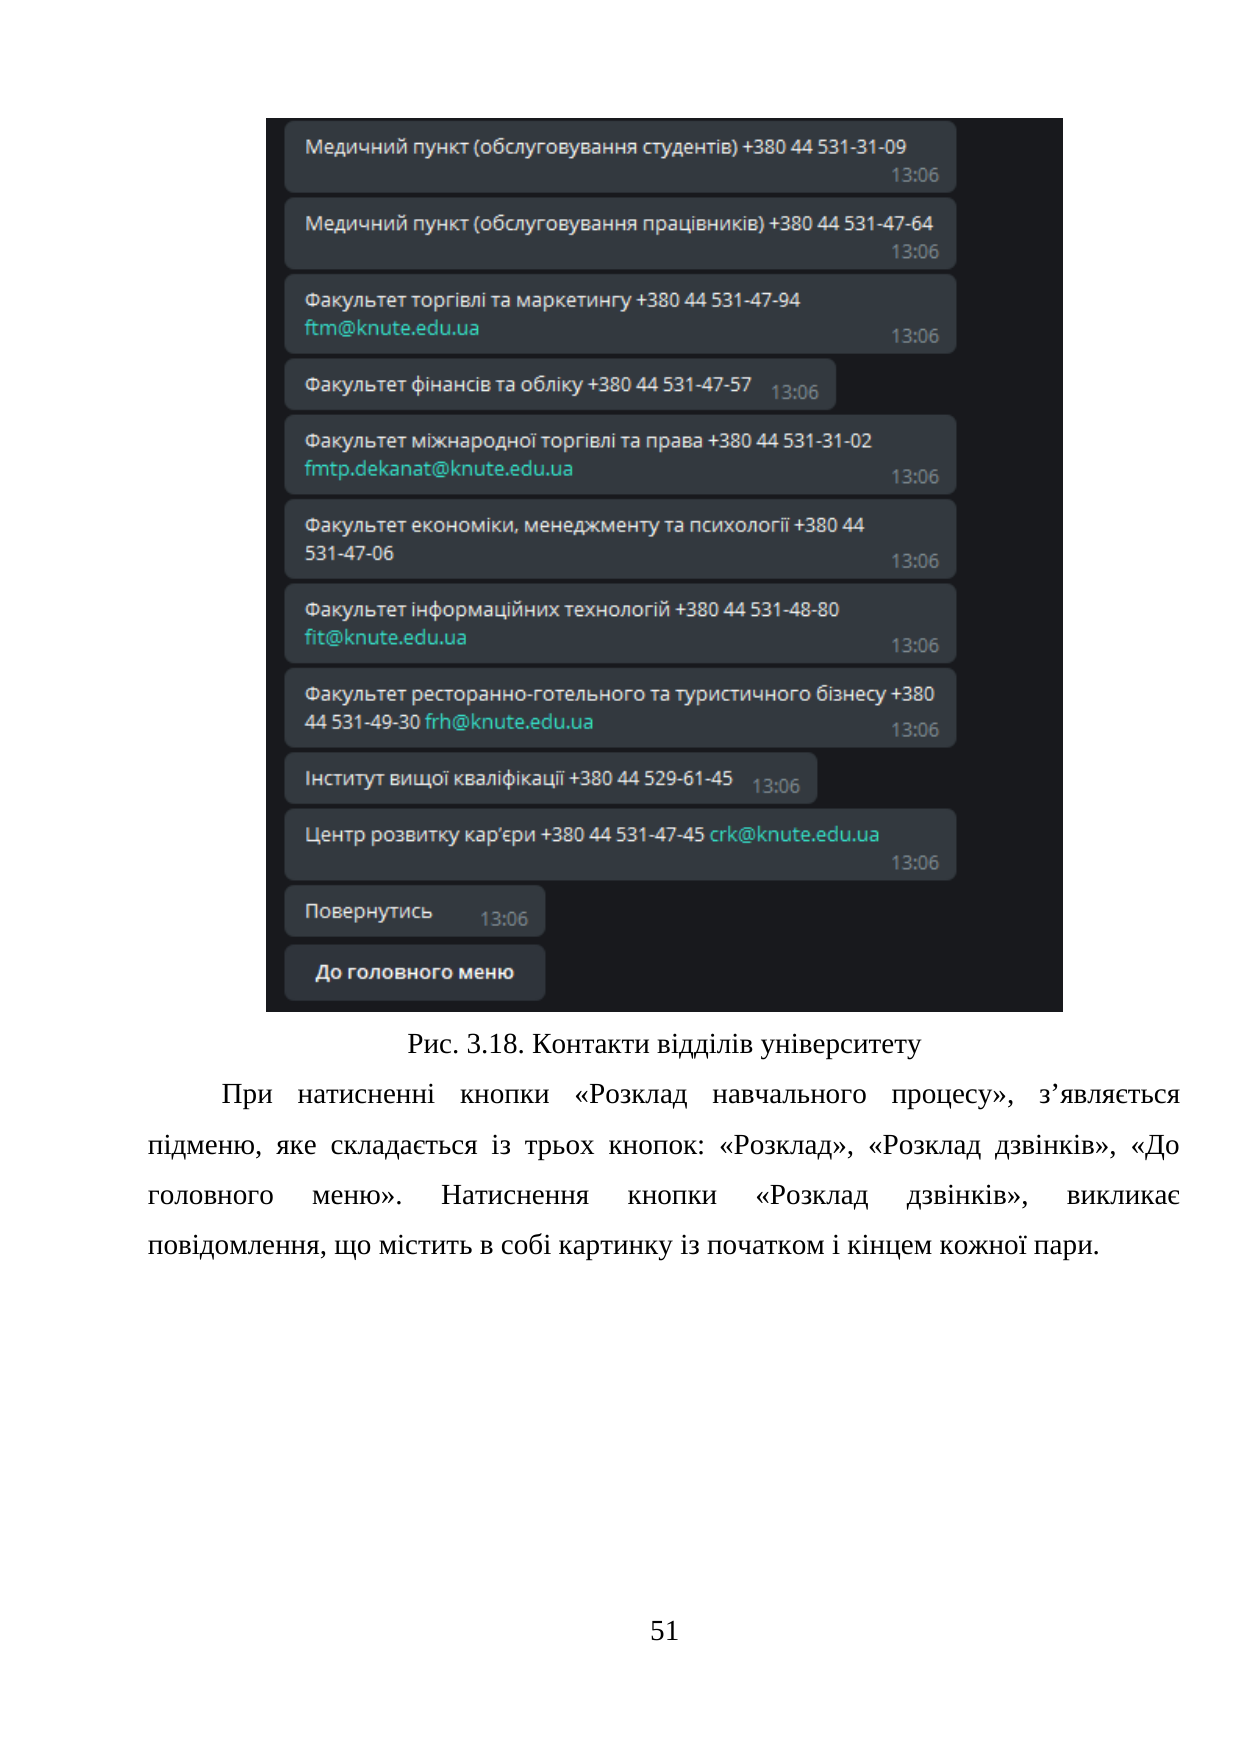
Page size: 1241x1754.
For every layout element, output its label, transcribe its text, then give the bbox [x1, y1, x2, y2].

text При натисненні кнопки «Розклад навчального процесу», з’являється підменю, яке складається із трьох кнопок: «Розклад», «Розклад дзвінків», «До головного меню». Натиснення кнопки «Розклад дзвінків», викликає повідомлення, що містить в собі картинку із початком і кінцем кожної пари. [148, 1077, 1181, 1261]
picture [266, 118, 1063, 1012]
text Рис. 3.18. Контакти відділів університету [148, 1026, 1181, 1060]
